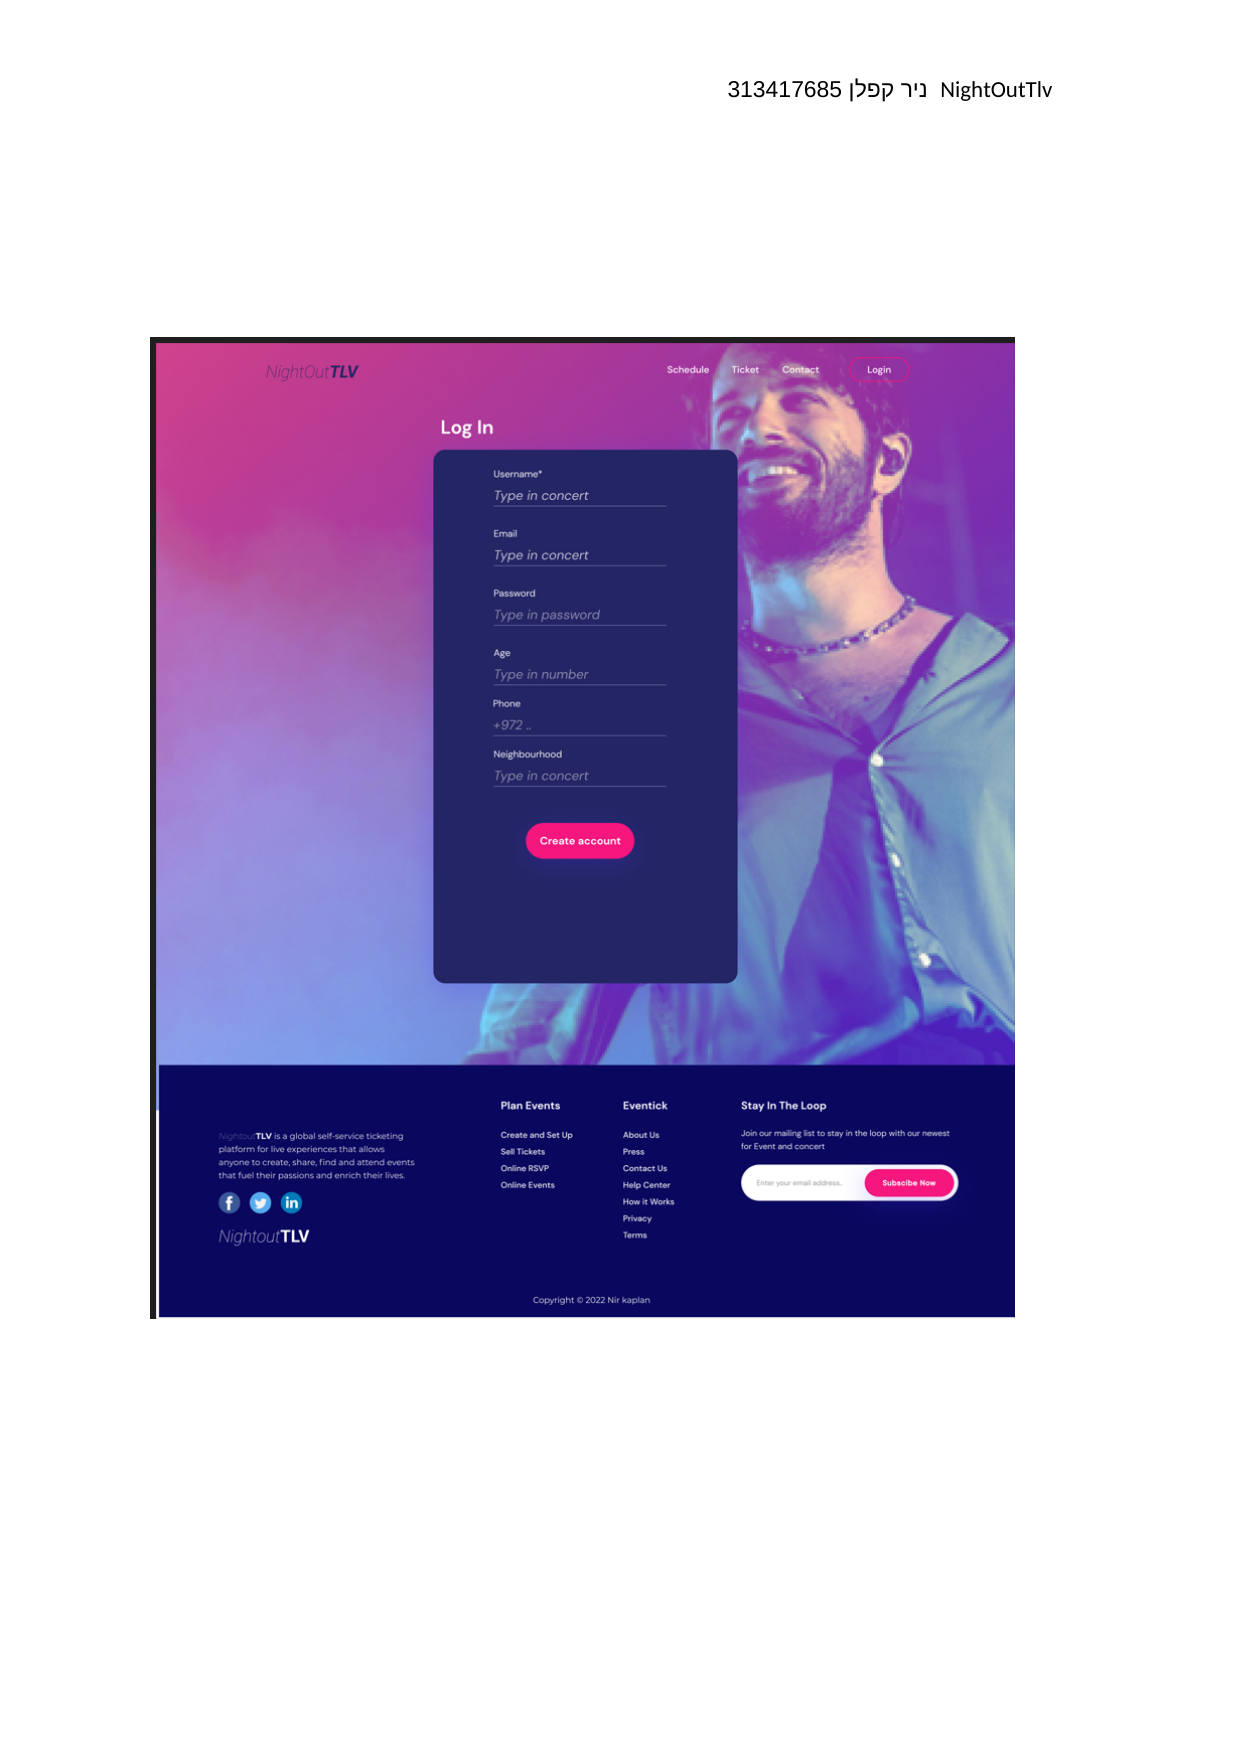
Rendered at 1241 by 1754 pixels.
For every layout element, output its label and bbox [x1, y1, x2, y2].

picture [150, 337, 1015, 1319]
